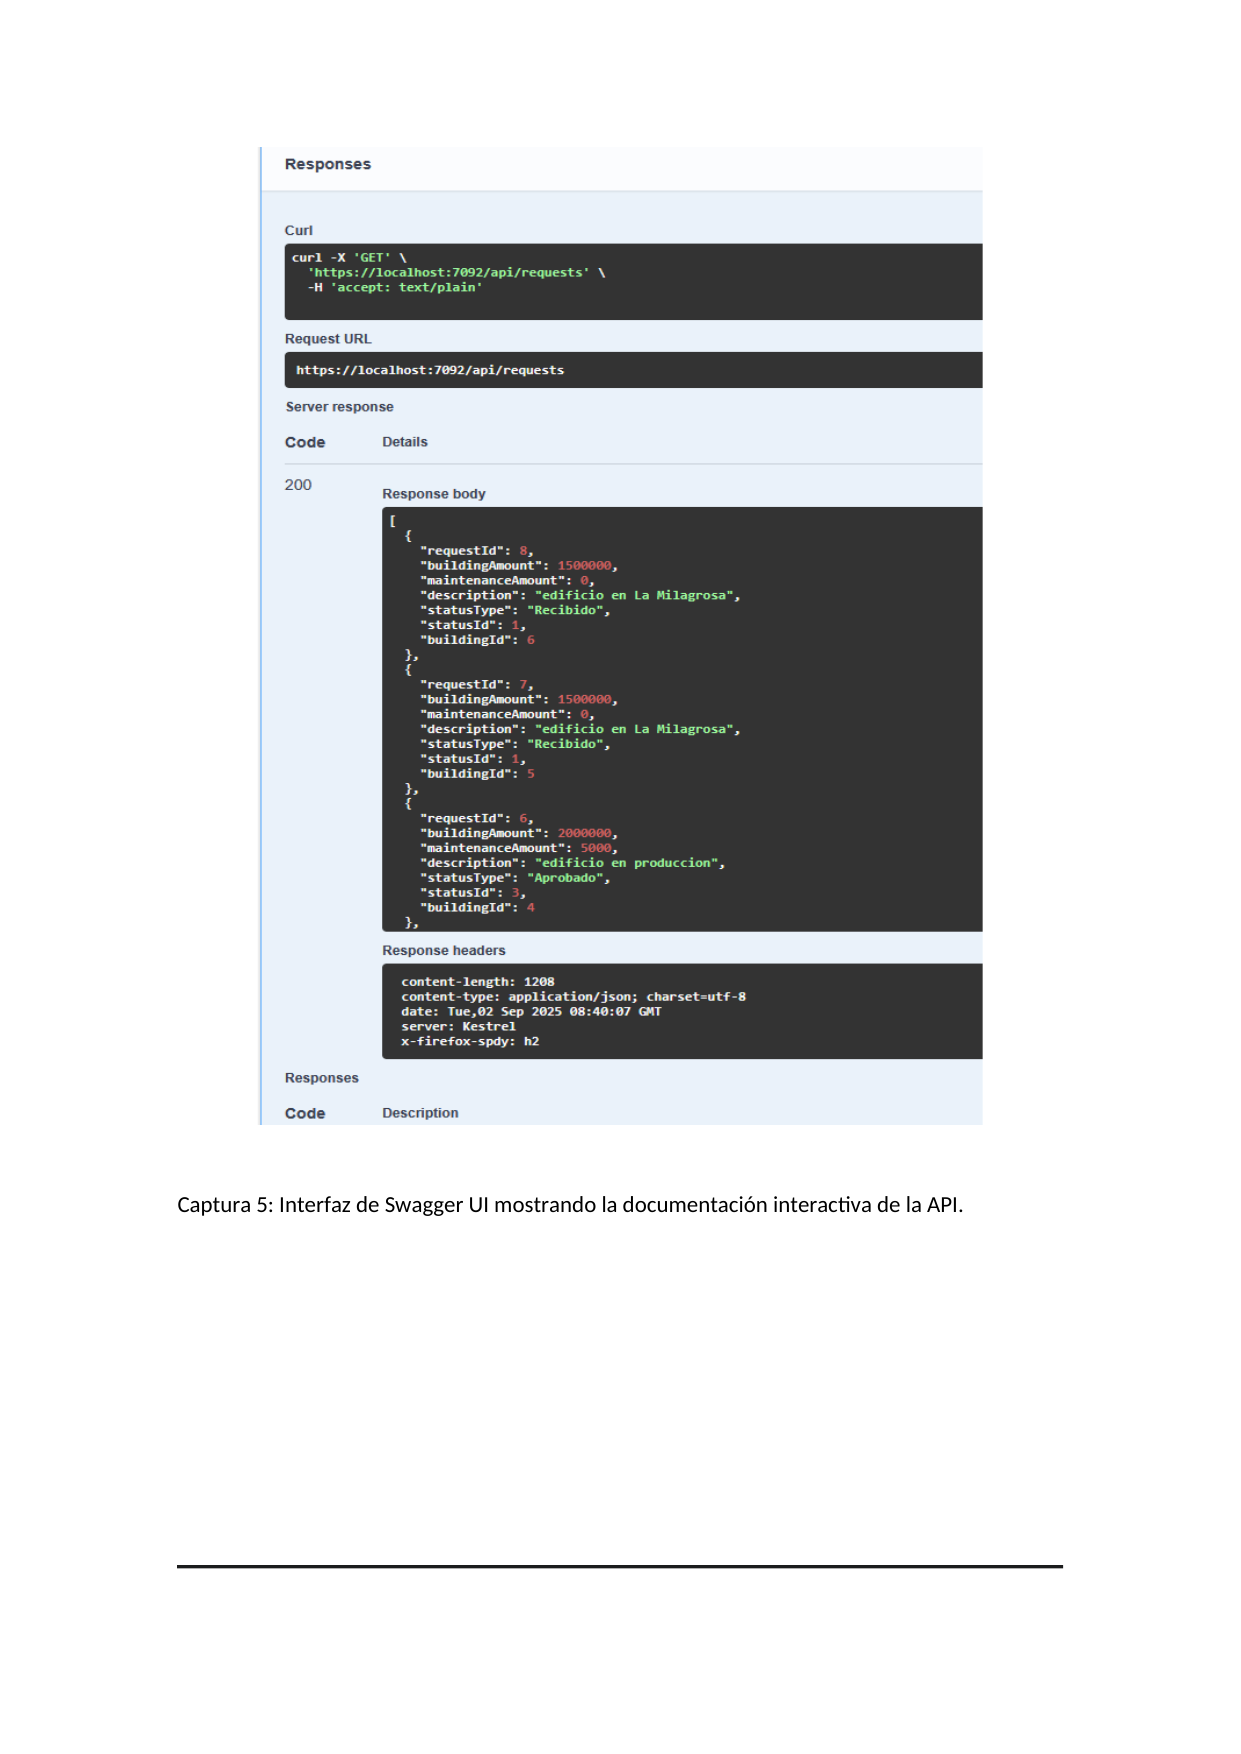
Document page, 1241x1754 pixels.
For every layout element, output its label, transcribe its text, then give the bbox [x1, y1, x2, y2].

picture [257, 147, 983, 1125]
text Captura 5: Interfaz de Swagger UI mostrando la documentación interactiva de la API. [177, 1190, 1063, 1218]
